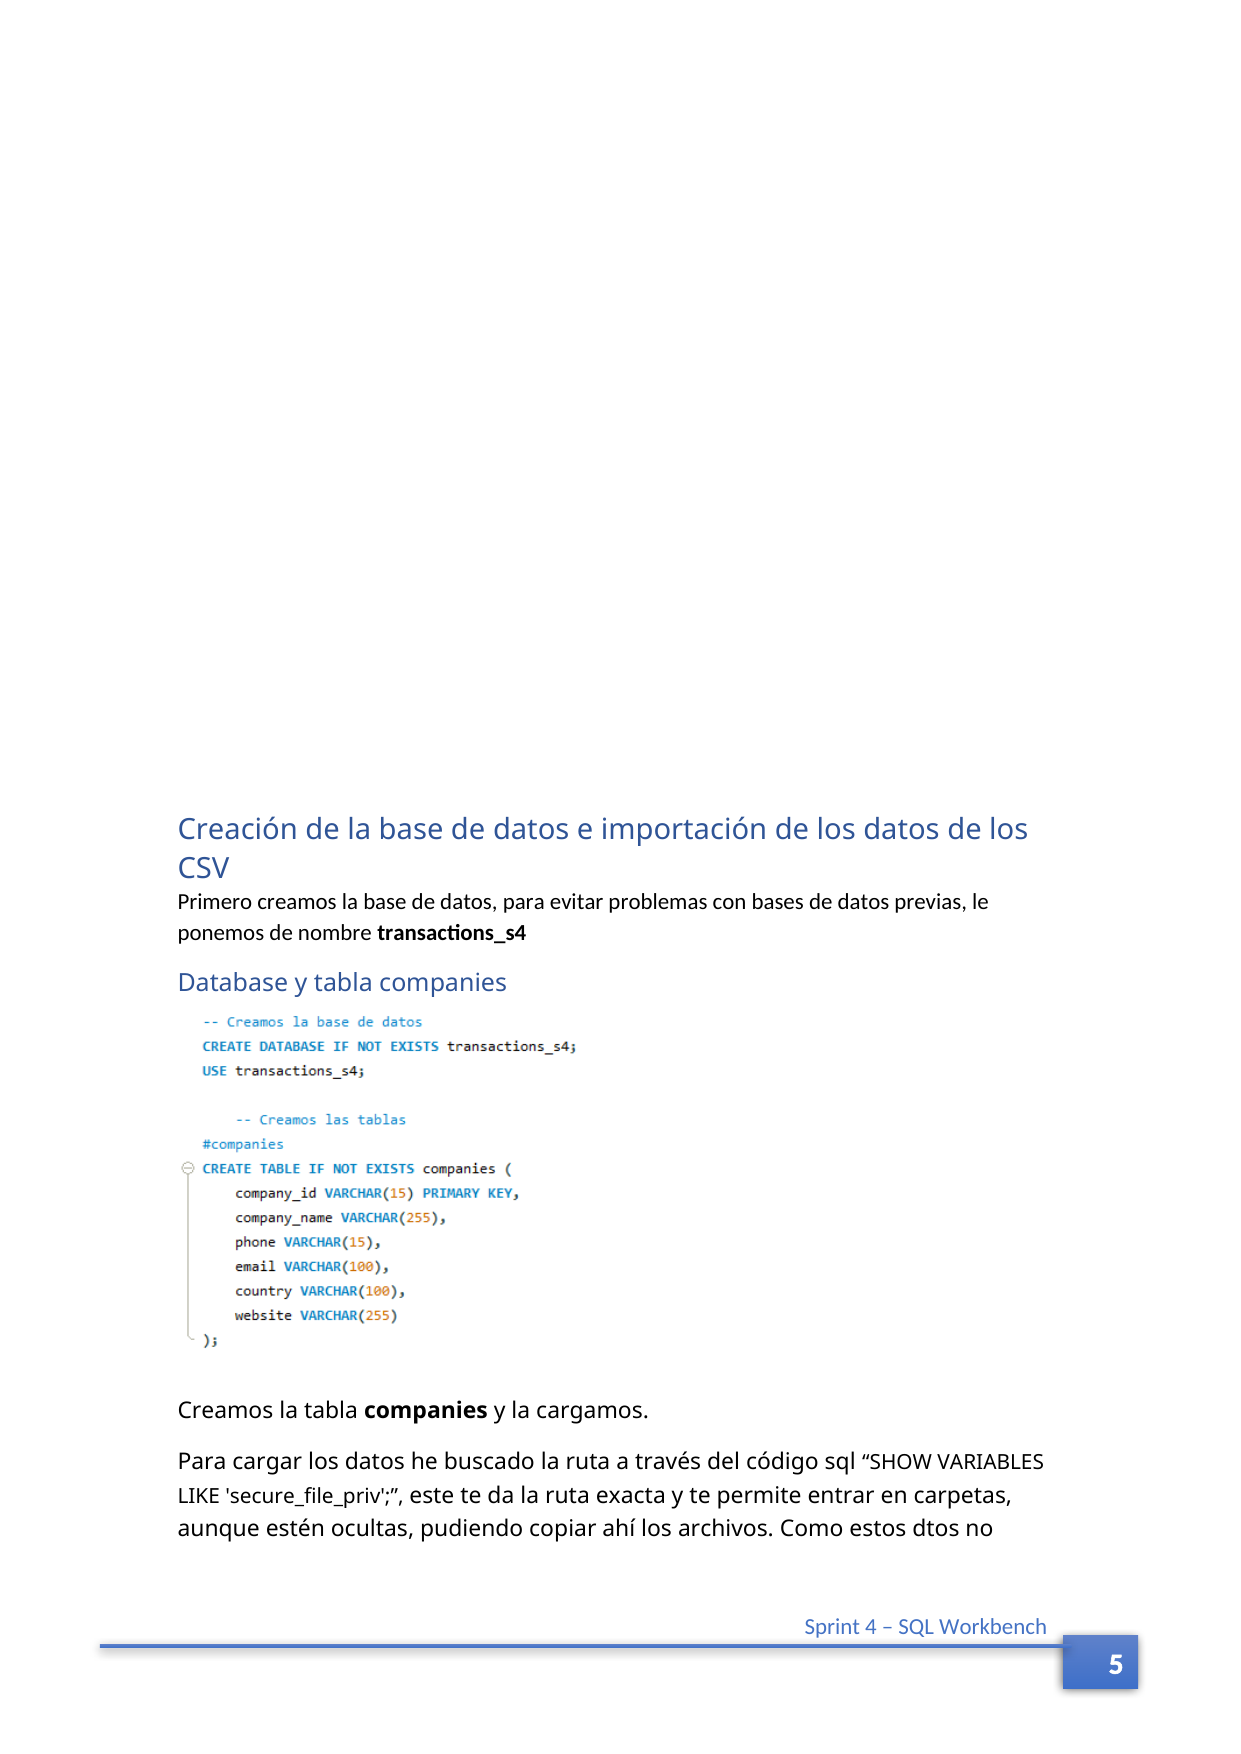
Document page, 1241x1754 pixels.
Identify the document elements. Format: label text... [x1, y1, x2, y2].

picture [177, 1001, 624, 1376]
text Creamos la tabla companies y la cargamos. [177, 1394, 1063, 1426]
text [177, 1445, 1063, 1544]
text Primero creamos la base de datos, para evitar problemas con bases de datos previas, le ponemos de nombre transactions_s4 [177, 887, 1063, 946]
subtitle Creación de la base de datos e importación de los datos de los CSV [177, 808, 1063, 887]
subtitle Database y tabla companies [177, 964, 1063, 998]
